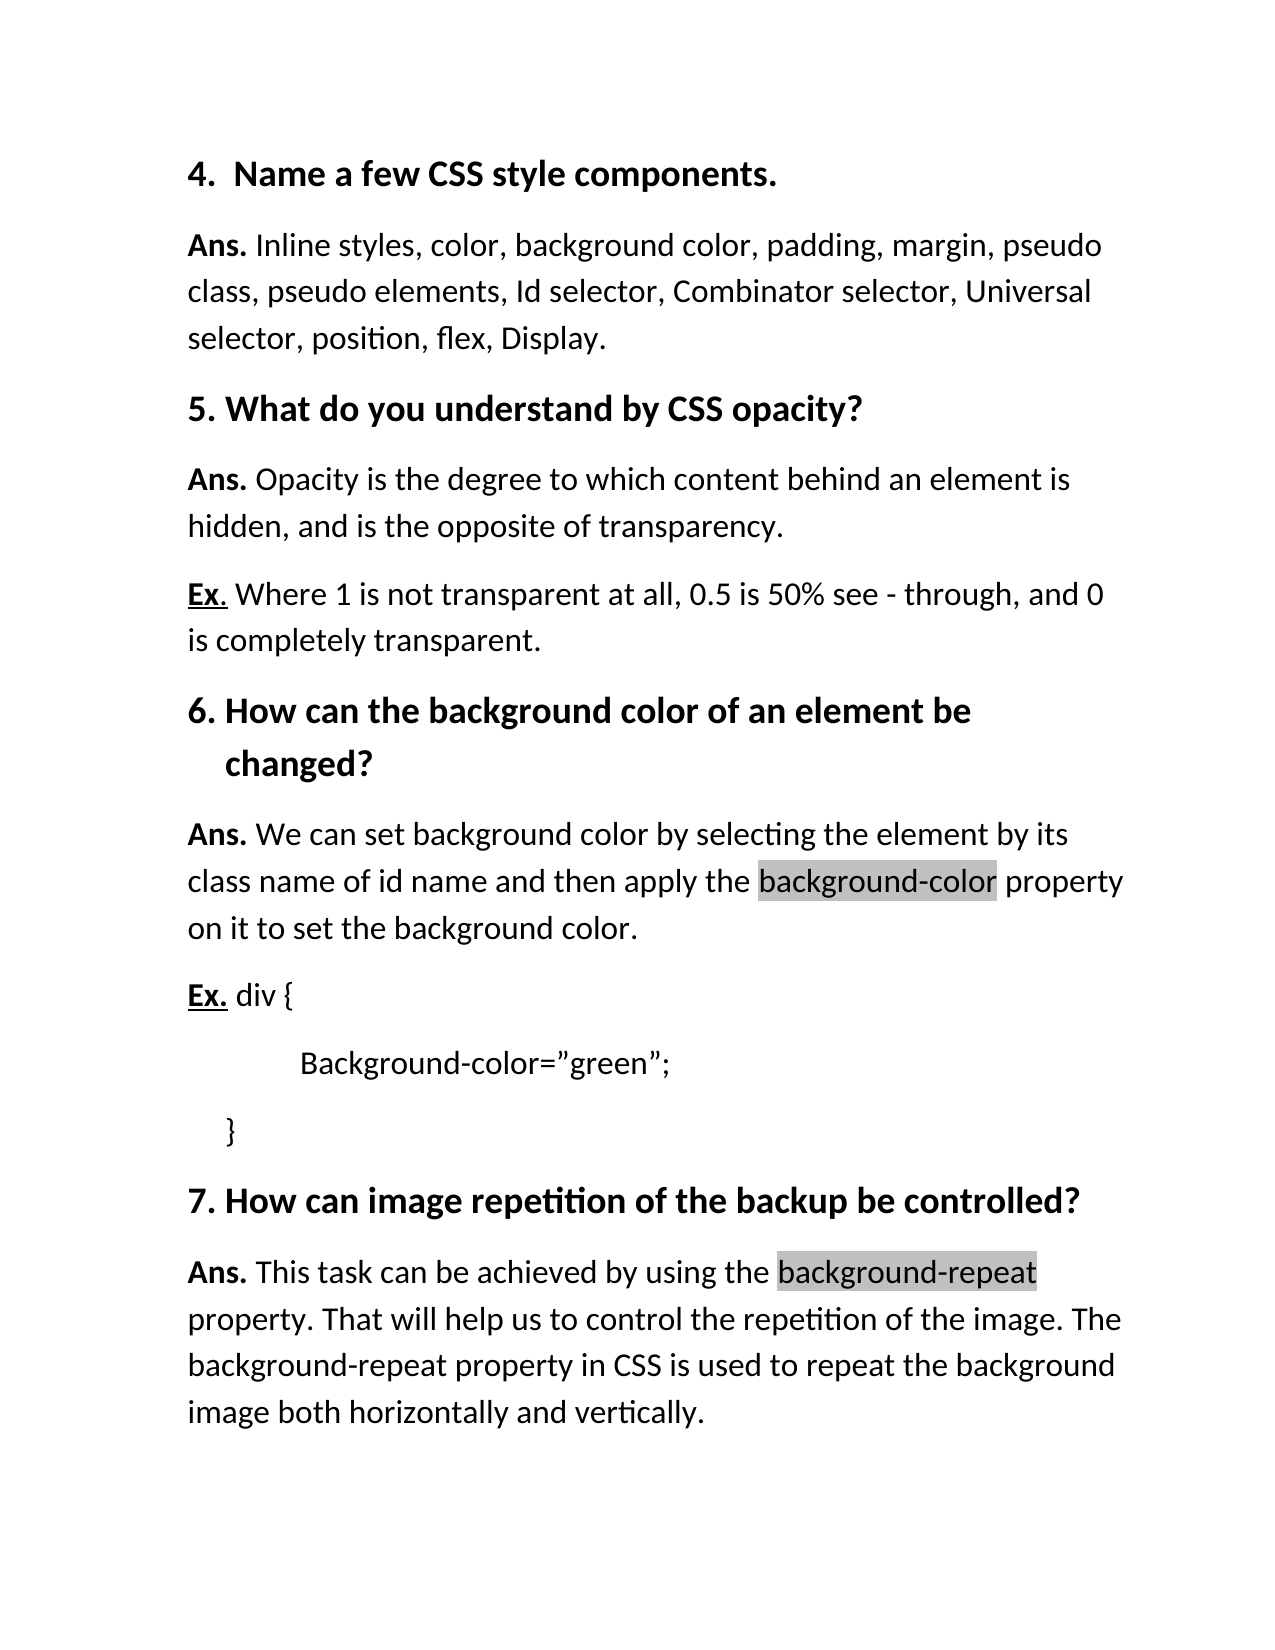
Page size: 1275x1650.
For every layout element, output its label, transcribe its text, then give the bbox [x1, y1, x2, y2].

text Ans. This task can be achieved by using the background-repeat property. That will help us to control the repetition of the image. The background-repeat property in CSS is used to repeat the background image both horizontally and vertically. [187, 1251, 1125, 1432]
text } [187, 1109, 1125, 1150]
text Ans. Opacity is the degree to which content behind an element is hidden, and is the opposite of transparency. [187, 458, 1125, 546]
text Ans. We can set background color by selecting the element by its class name of id name and then apply the background-color property on it to set the background color. [187, 813, 1125, 947]
text Background-color=”green”; [187, 1042, 1125, 1083]
text Ex. div { [187, 974, 1125, 1015]
list How can the background color of an element be changed? [187, 687, 1125, 786]
list What do you understand by CSS opacity? [187, 385, 1125, 431]
list Name a few CSS style components. [187, 150, 1125, 196]
text Ex. Where 1 is not transparent at all, 0.5 is 50% see - through, and 0 is completely transparent. [187, 573, 1125, 660]
list How can image repetition of the backup be controlled? [187, 1177, 1125, 1223]
text Ans. Inline styles, color, background color, padding, margin, pseudo class, pseudo elements, Id selector, Combinator selector, Universal selector, position, flex, Display. [187, 223, 1125, 358]
